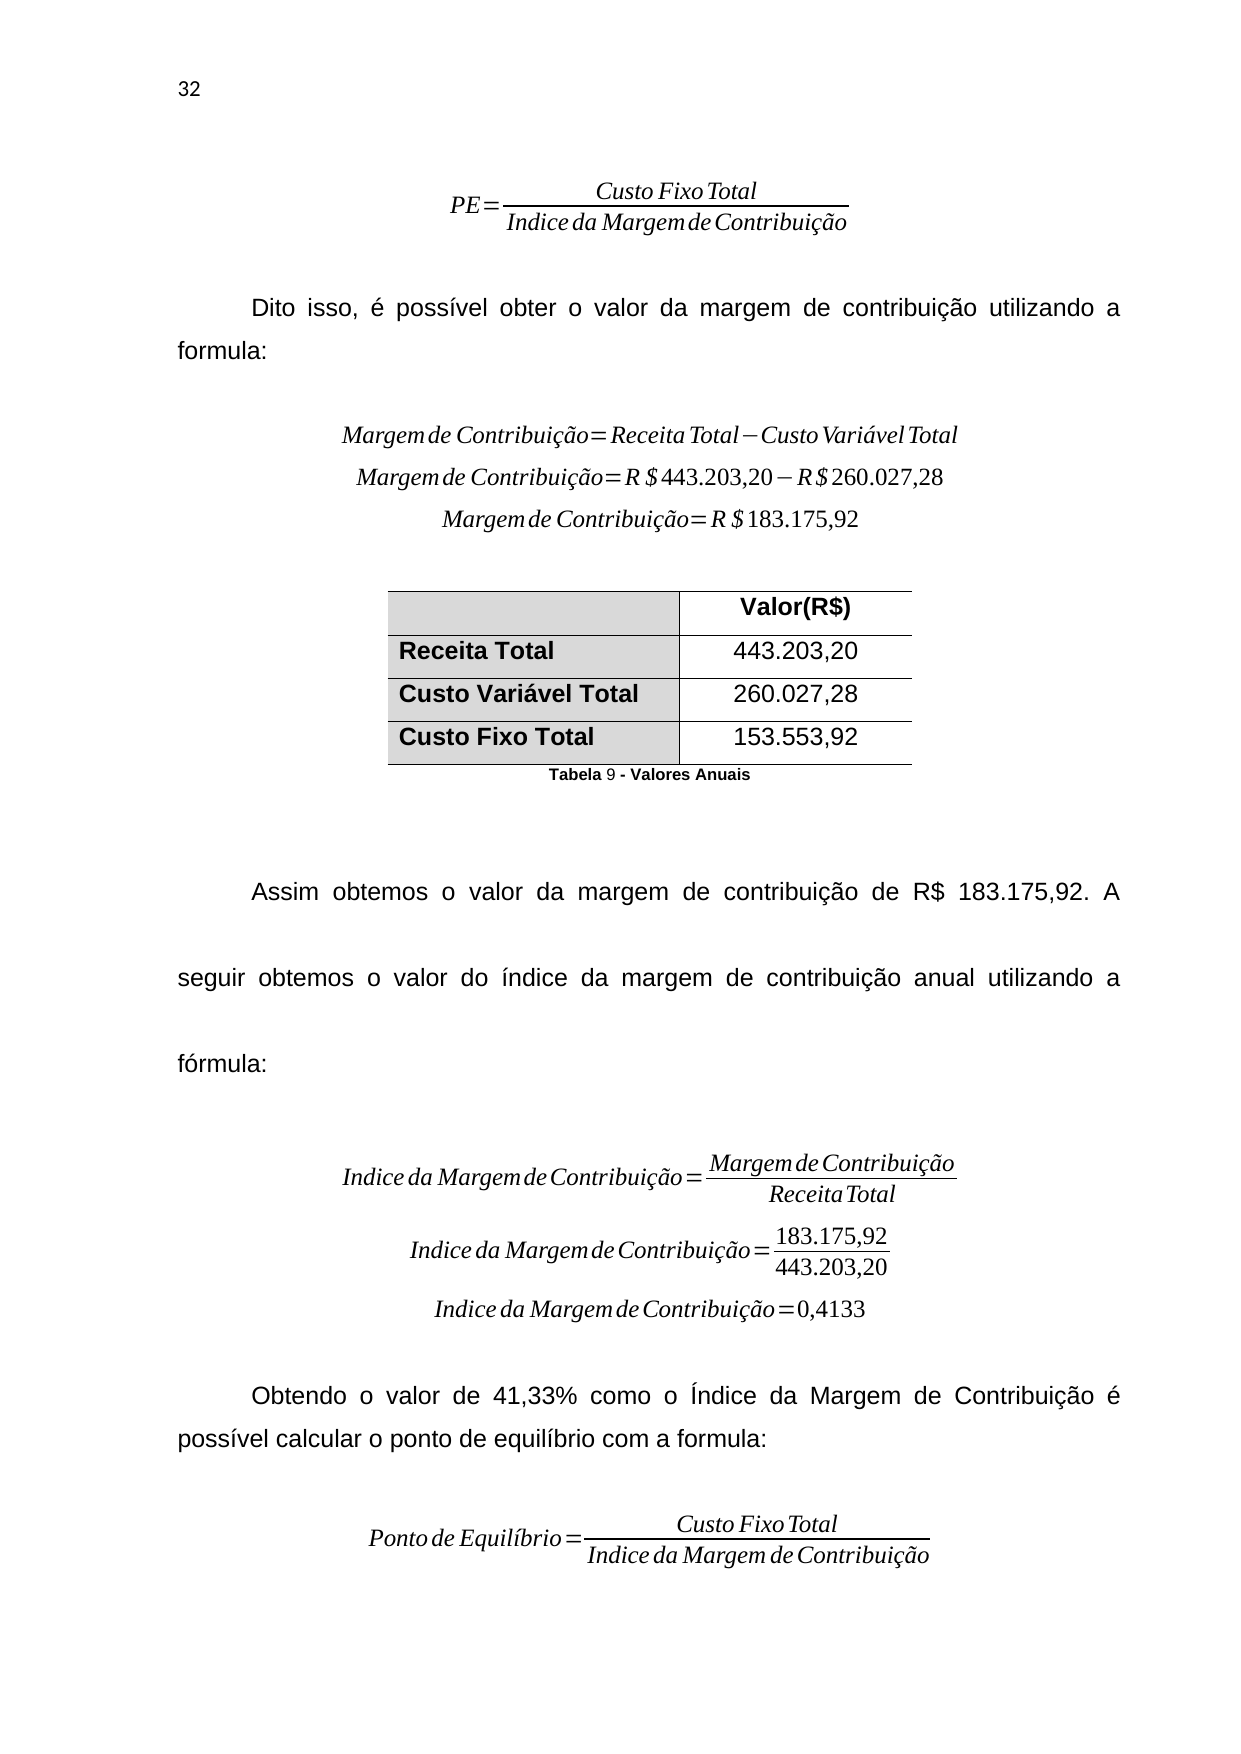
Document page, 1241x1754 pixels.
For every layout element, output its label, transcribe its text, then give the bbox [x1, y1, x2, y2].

text Dito isso, é possível obter o valor da margem de contribuição utilizando a formula: [177, 293, 1122, 365]
table_cell 443.203,20 [680, 636, 912, 678]
table_cell Custo Variável Total [388, 679, 679, 721]
table_cell Receita Total [388, 636, 679, 678]
table_header [388, 592, 679, 635]
text Obtendo o valor de 41,33% como o Índice da Margem de Contribuição é possível calcular o ponto de equilíbrio com a formula: [177, 1381, 1122, 1453]
table_cell 153.553,92 [680, 722, 912, 764]
table_header Valor(R$) [680, 592, 912, 635]
table_cell Custo Fixo Total [388, 722, 679, 764]
text Assim obtemos o valor da margem de contribuição de R$ 183.175,92. A seguir obtemos o valor do índice da margem de contribuição anual utilizando a fórmula: [177, 848, 1122, 1078]
table_cell 260.027,28 [680, 679, 912, 721]
text Tabela 9 - Valores Anuais [177, 765, 1122, 784]
